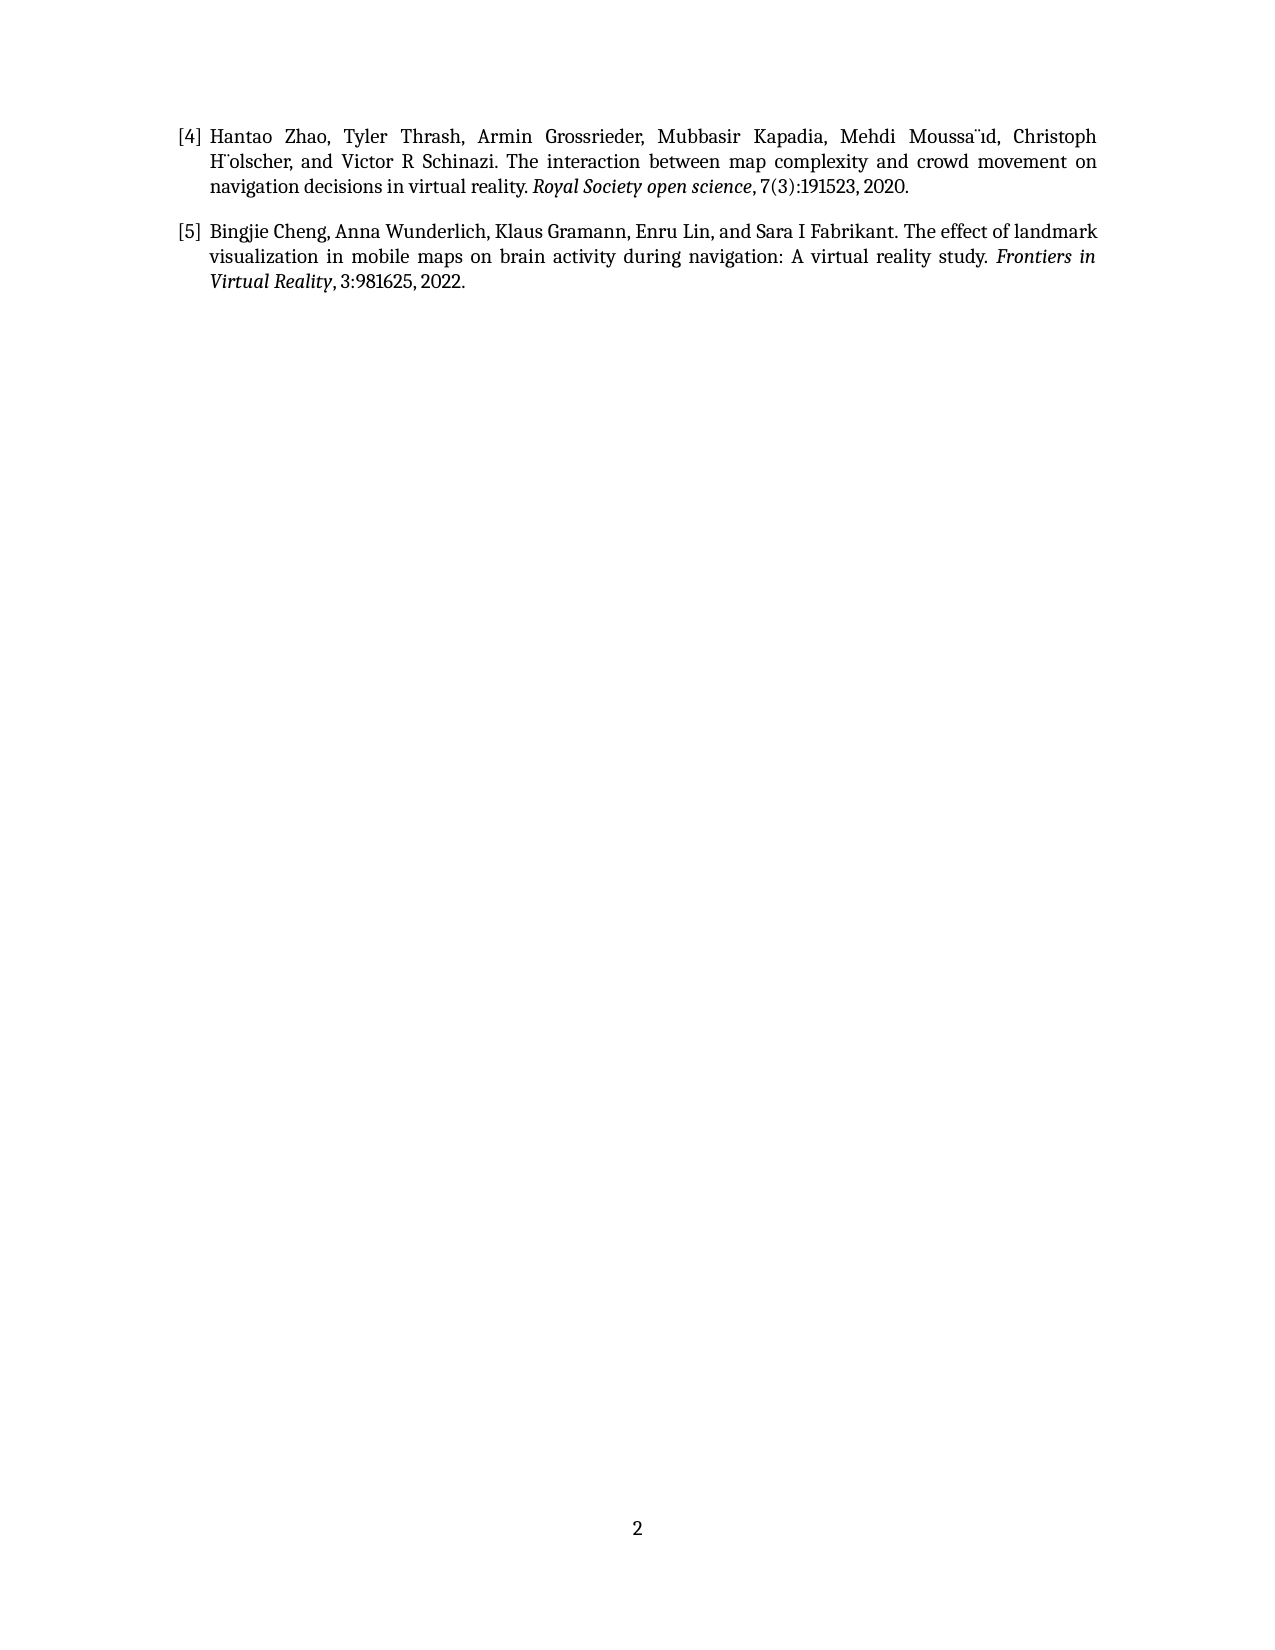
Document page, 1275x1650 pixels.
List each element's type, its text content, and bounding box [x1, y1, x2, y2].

list Hantao Zhao, Tyler Thrash, Armin Grossrieder, Mubbasir Kapadia, Mehdi Moussa¨ıd, Christoph H¨olscher, and Victor R Schinazi. The interaction between map complexity and crowd movement on navigation decisions in virtual reality. Royal Society open science, 7(3):191523, 2020. [177, 124, 1098, 199]
text 2 [177, 1517, 1098, 1541]
list Bingjie Cheng, Anna Wunderlich, Klaus Gramann, Enru Lin, and Sara I Fabrikant. The effect of landmark visualization in mobile maps on brain activity during navigation: A virtual reality study. Frontiers in Virtual Reality, 3:981625, 2022. [177, 219, 1098, 294]
